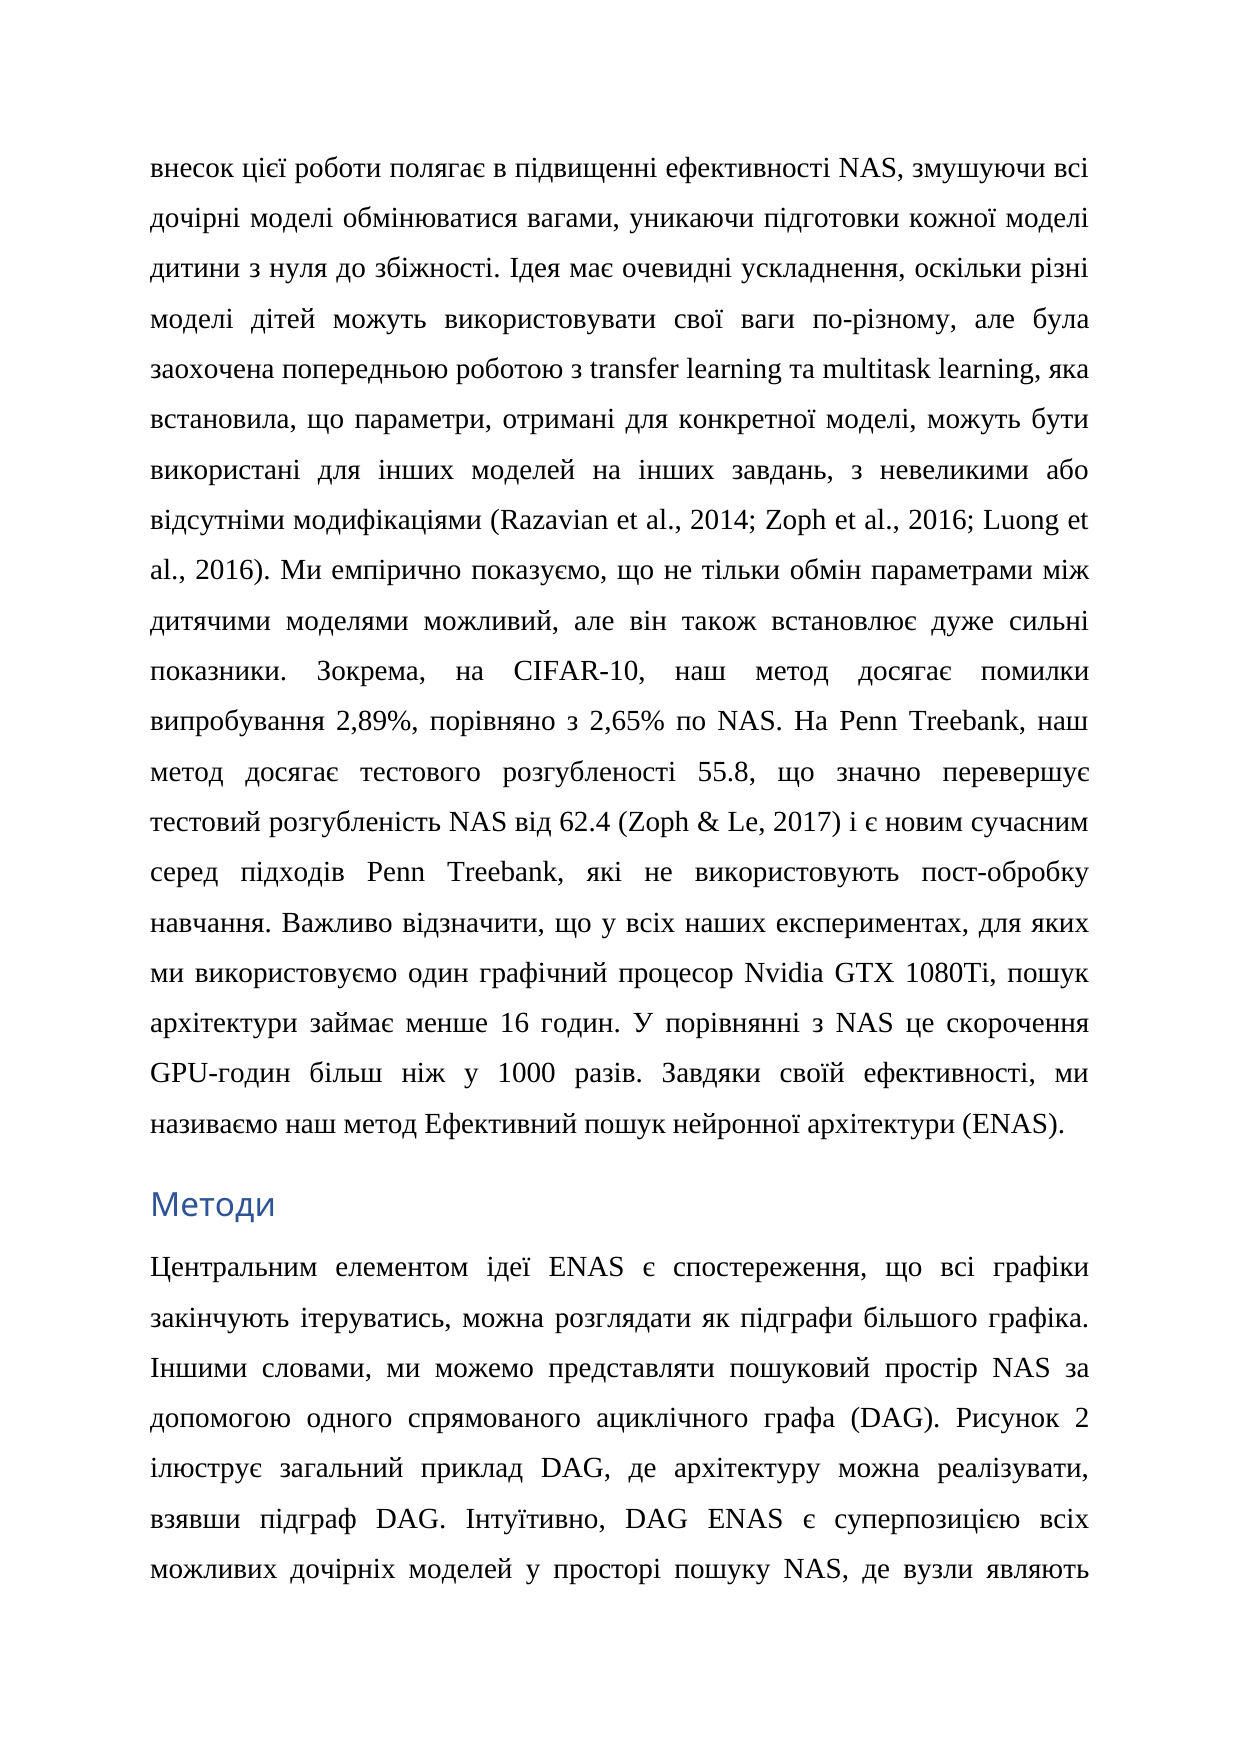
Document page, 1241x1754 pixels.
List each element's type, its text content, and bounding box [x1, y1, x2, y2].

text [150, 1249, 1090, 1585]
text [150, 150, 1090, 1139]
subtitle Методи [150, 1181, 1090, 1227]
